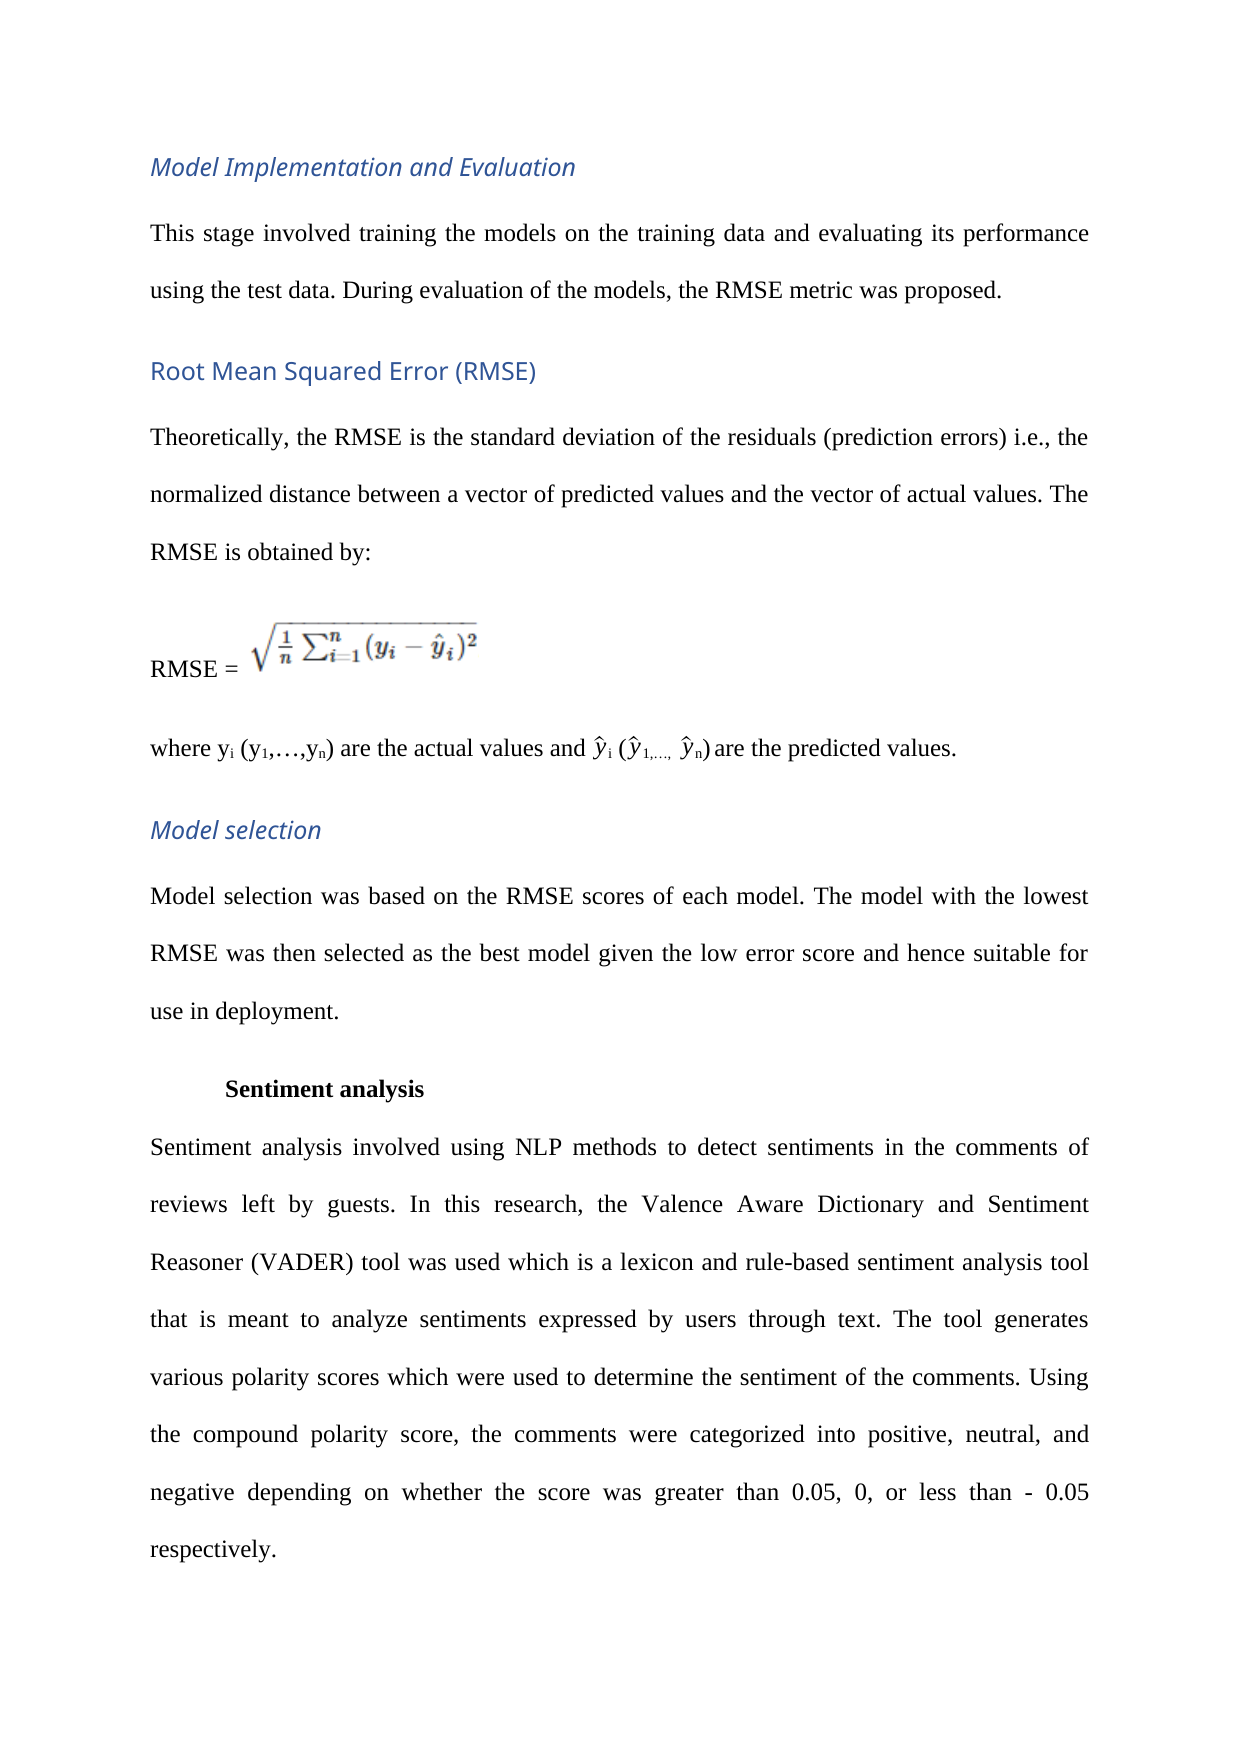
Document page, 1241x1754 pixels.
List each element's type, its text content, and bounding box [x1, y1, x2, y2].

text Model selection was based on the RMSE scores of each model. The model with the lowest RMSE was then selected as the best model given the low error score and hence suitable for use in deployment. [150, 881, 1090, 1025]
subtitle Model selection [150, 813, 1090, 847]
subtitle Root Mean Squared Error (RMSE) [150, 354, 1090, 388]
subtitle Sentiment analysis [225, 1074, 1090, 1103]
text Theoretically, the RMSE is the standard deviation of the residuals (prediction errors) i.e., the normalized distance between a vector of predicted values and the vector of actual values. The RMSE is obtained by: [150, 422, 1090, 566]
text This stage involved training the models on the training data and evaluating its performance using the test data. During evaluation of the models, the RMSE metric was proposed. [150, 218, 1090, 304]
subtitle Model Implementation and Evaluation [150, 150, 1090, 184]
picture [244, 615, 479, 678]
text Sentiment analysis involved using NLP methods to detect sentiments in the comments of reviews left by guests. In this research, the Valence Aware Dictionary and Sentiment Reasoner (VADER) tool was used which is a lexicon and rule-based sentiment analysis tool that is meant to analyze sentiments expressed by users through text. The tool generates various polarity scores which were used to determine the sentiment of the comments. Using the compound polarity score, the comments were categorized into positive, neutral, and negative depending on whether the score was greater than 0.05, 0, or less than - 0.05 respectively. [150, 1132, 1090, 1563]
text where yi (y1,…,yn) are the actual values and i (1,…, n) are the predicted values. [150, 733, 1090, 762]
text RMSE = [150, 615, 1090, 683]
